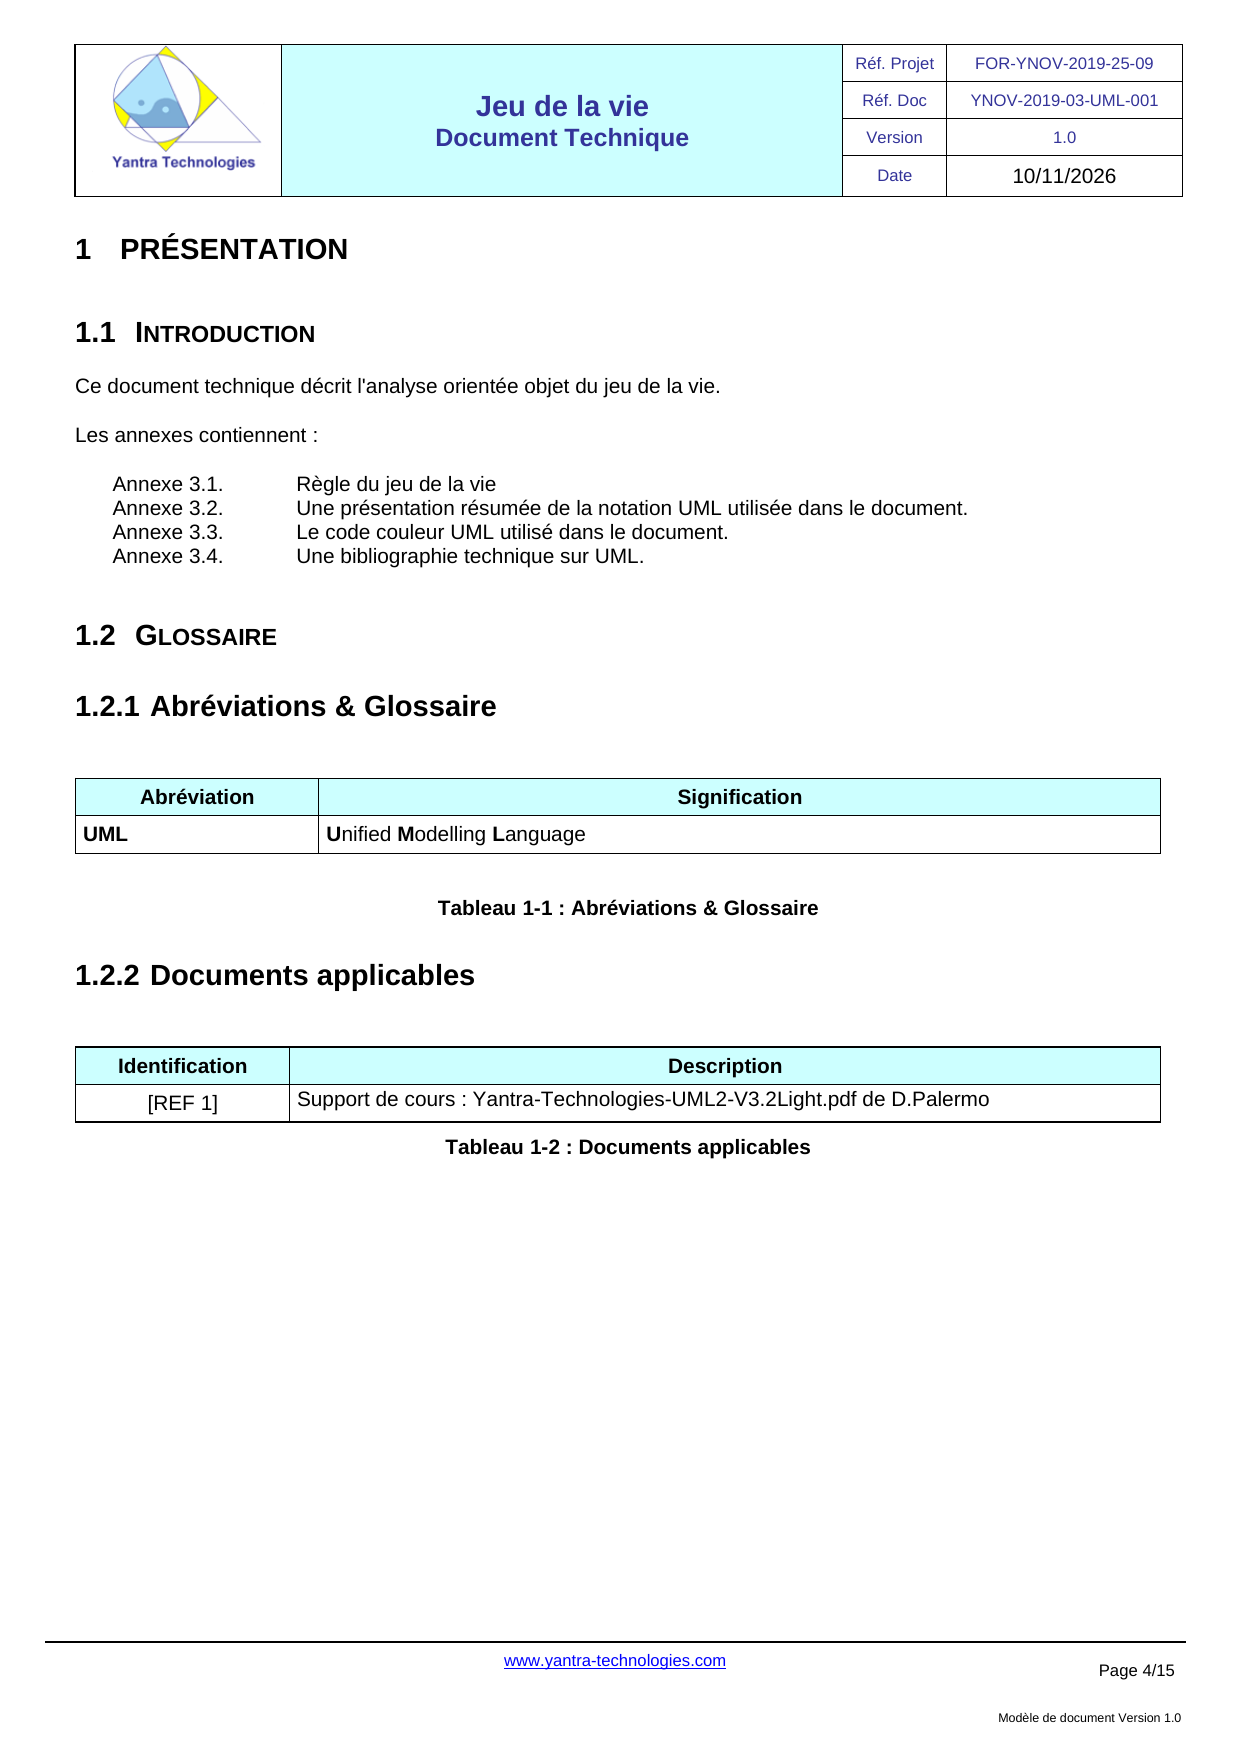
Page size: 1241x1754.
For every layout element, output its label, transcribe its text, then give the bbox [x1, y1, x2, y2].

table_cell UML [76, 816, 318, 852]
table_header Signification [319, 779, 1160, 815]
text Tableau 1-1 : Abréviations & Glossaire [75, 896, 1181, 920]
list Une présentation résumée de la notation UML utilisée dans le document. [112, 496, 1181, 520]
picture [90, 45, 267, 172]
subtitle Présentation [75, 232, 1181, 265]
table_header Description [290, 1048, 1160, 1084]
list Une bibliographie technique sur UML. [112, 544, 1181, 568]
list Règle du jeu de la vie [112, 472, 1181, 496]
text Les annexes contiennent : [75, 423, 1181, 447]
table_header Abréviation [76, 779, 318, 815]
table_cell Unified Modelling Language [319, 816, 1160, 852]
list Le code couleur UML utilisé dans le document. [112, 520, 1181, 544]
text Ce document technique décrit l'analyse orientée objet du jeu de la vie. [75, 374, 1181, 398]
subtitle Documents applicables [75, 958, 1181, 991]
subtitle Introduction [75, 315, 1181, 349]
subtitle Glossaire [75, 618, 1181, 651]
text Tableau 1-2 : Documents applicables [75, 1135, 1181, 1159]
subtitle Abréviations & Glossaire [75, 689, 1181, 722]
table_cell Support de cours : Yantra-Technologies-UML2-V3.2Light.pdf de D.Palermo [290, 1085, 1160, 1121]
table_cell [REF 1] [76, 1085, 289, 1121]
table_header Identification [76, 1048, 289, 1084]
